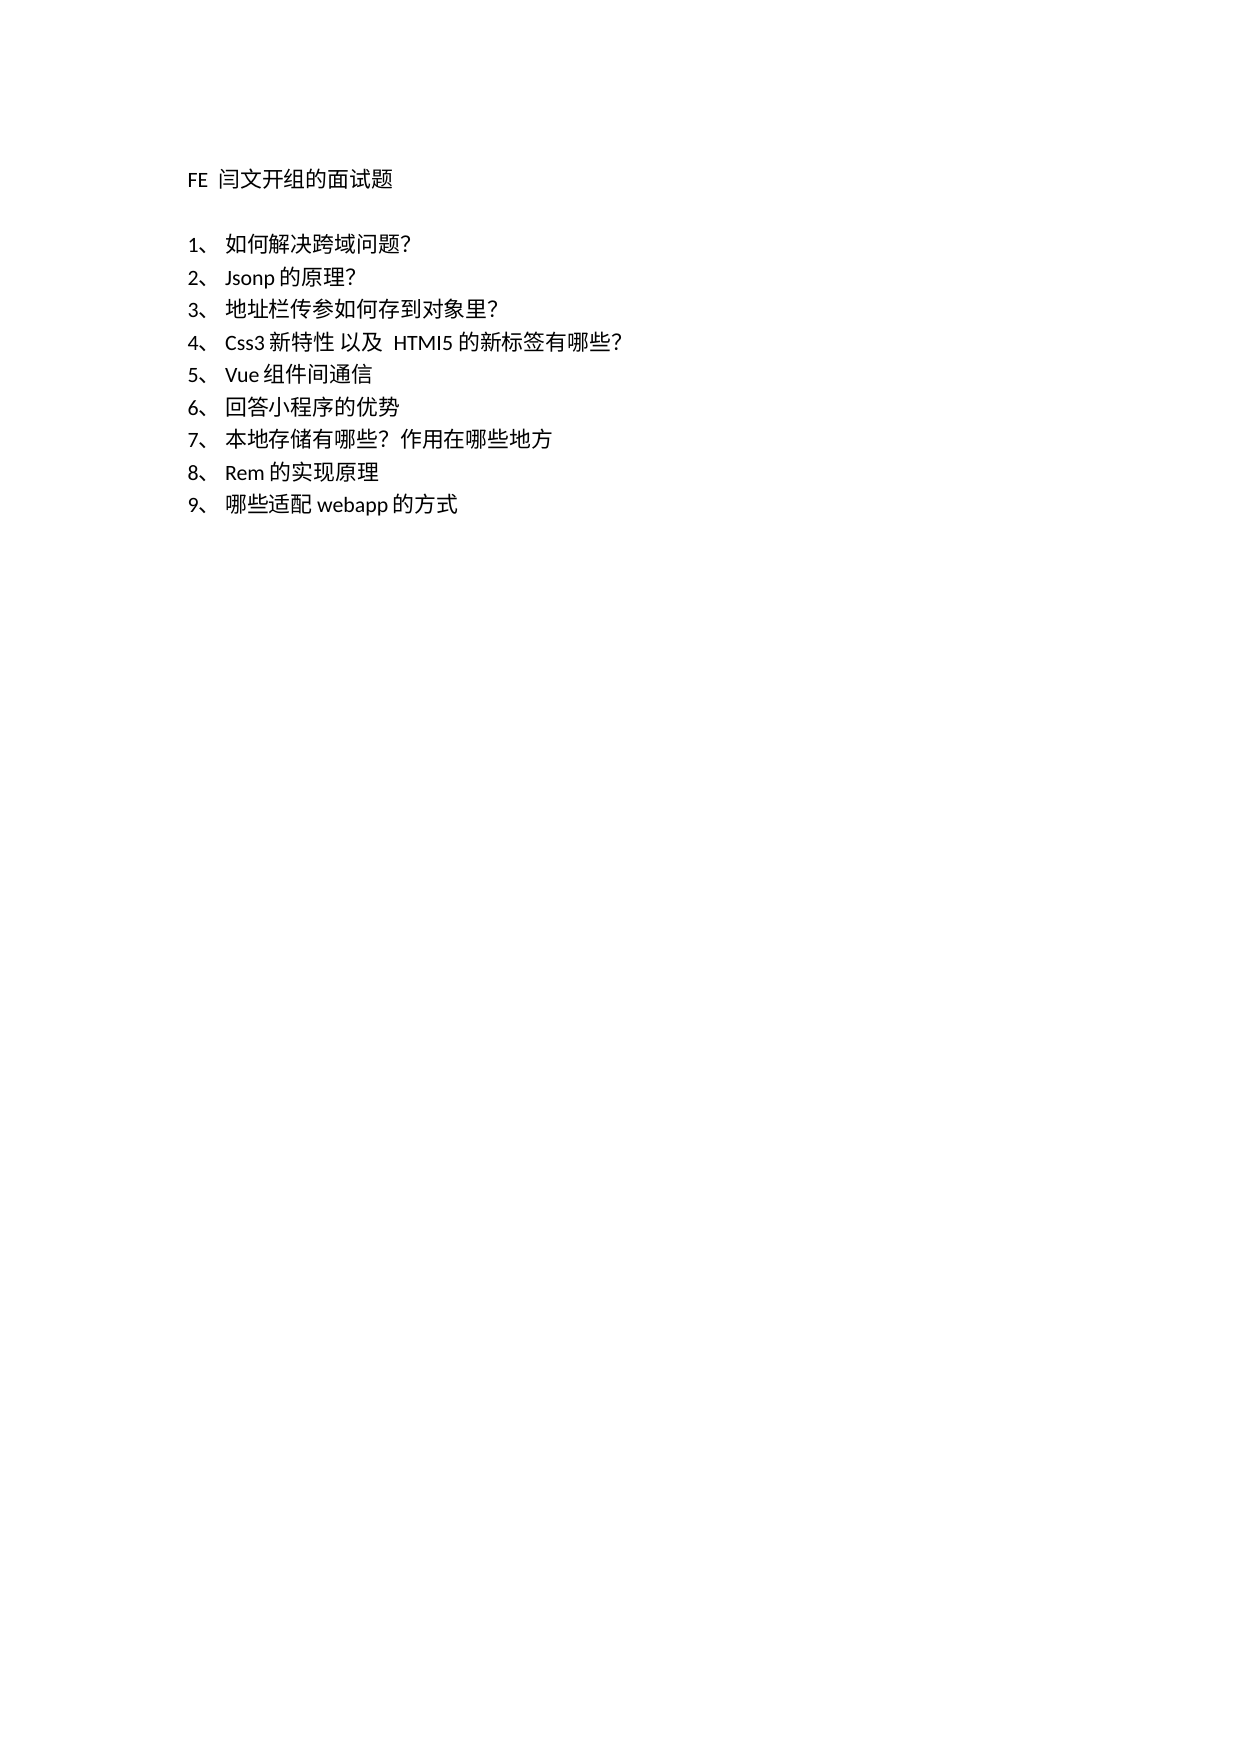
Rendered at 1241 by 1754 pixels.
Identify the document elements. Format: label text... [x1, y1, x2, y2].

list Vue组件间通信 [187, 357, 1053, 389]
text FE 闫文开组的面试题 [187, 162, 1053, 194]
list Rem的实现原理 [187, 454, 1053, 487]
list Css3新特性 以及 HTMI5 的新标签有哪些？ [187, 324, 1053, 357]
list 本地存储有哪些？作用在哪些地方 [187, 422, 1053, 454]
list 回答小程序的优势 [187, 389, 1053, 422]
list Jsonp的原理？ [187, 259, 1053, 292]
list 哪些适配webapp的方式 [187, 487, 1053, 519]
list 如何解决跨域问题？ [187, 227, 1053, 259]
list 地址栏传参如何存到对象里？ [187, 292, 1053, 324]
